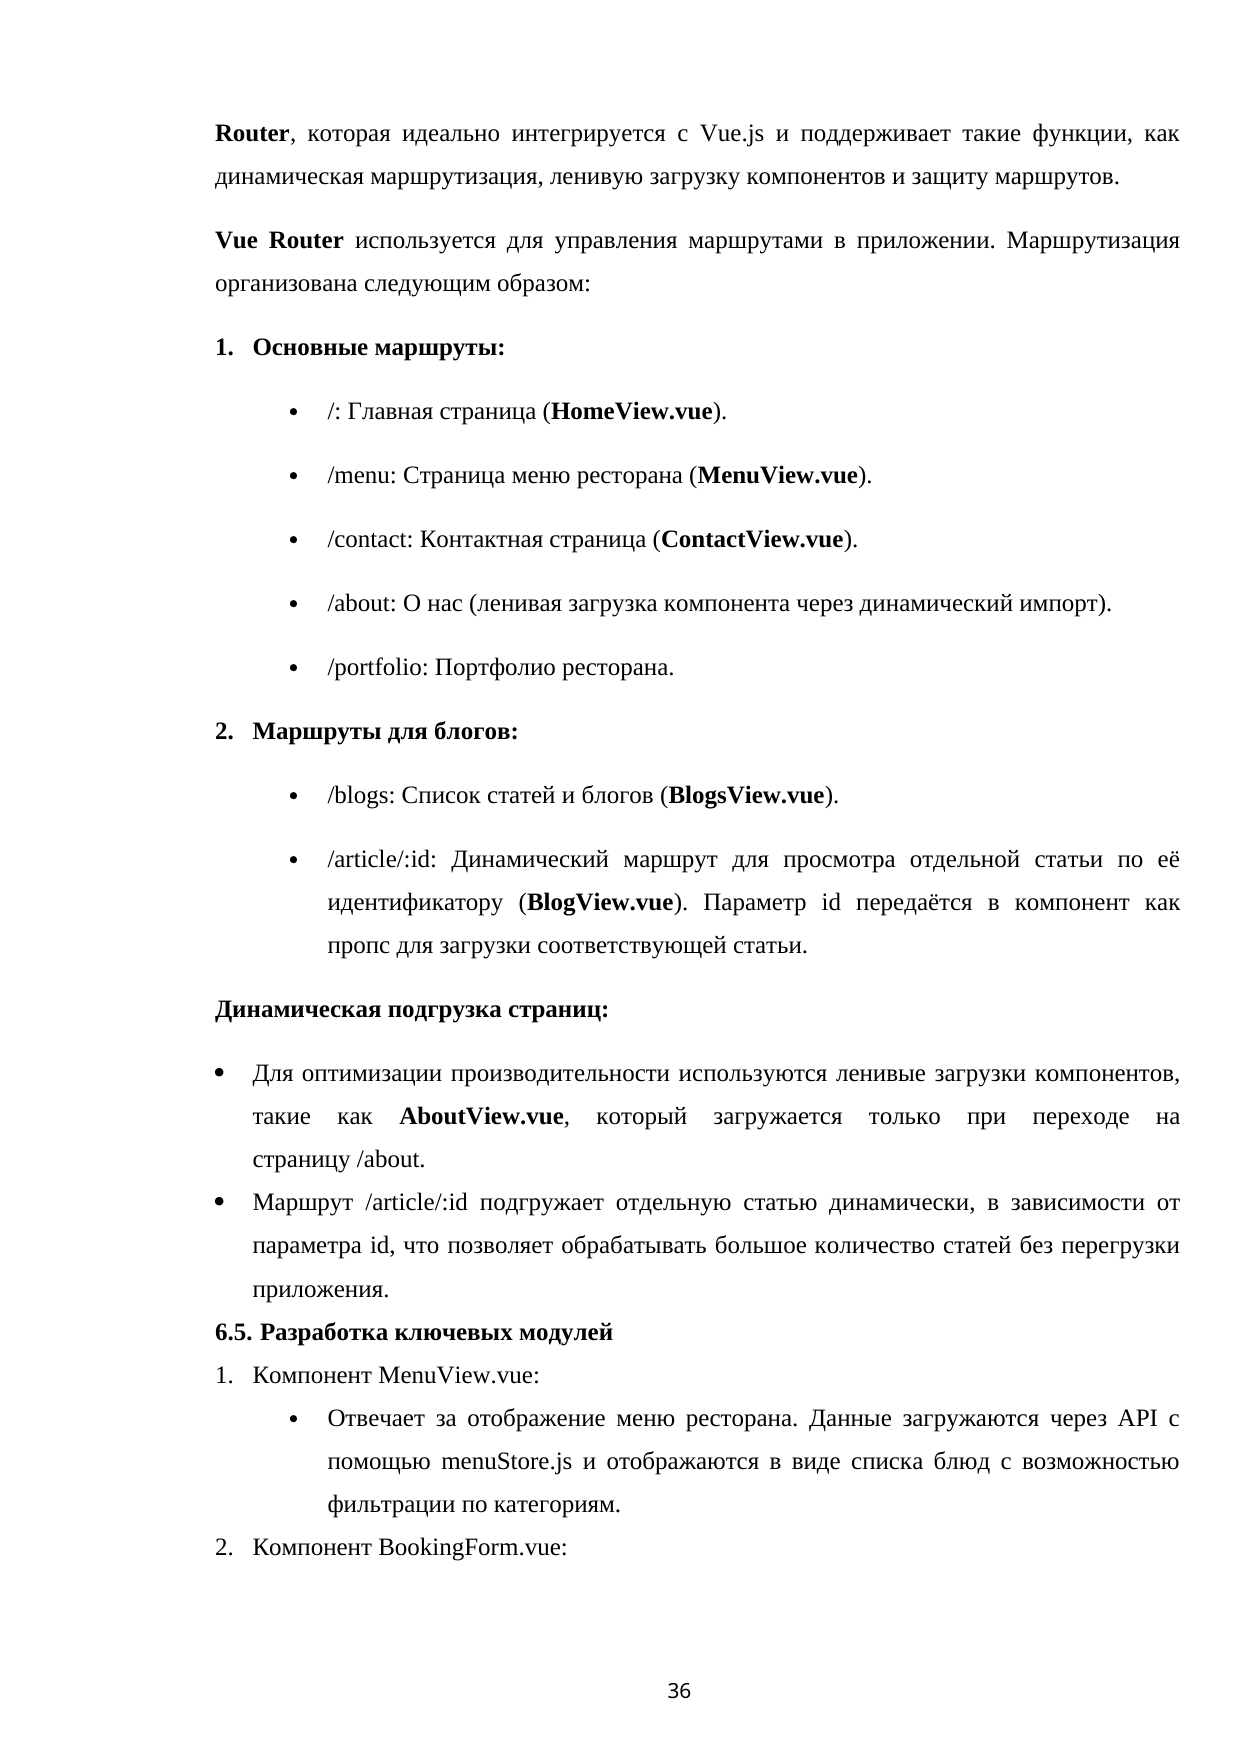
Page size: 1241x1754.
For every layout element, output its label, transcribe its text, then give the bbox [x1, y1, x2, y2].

list /blogs: Список статей и блогов (BlogsView.vue). [290, 780, 1181, 809]
list /portfolio: Портфолио ресторана. [290, 652, 1181, 681]
list Для оптимизации производительности используются ленивые загрузки компонентов, такие как AboutView.vue, который загружается только при переходе на страницу /about. [215, 1058, 1181, 1173]
list Маршрут /article/:id подгружает отдельную статью динамически, в зависимости от параметра id, что позволяет обрабатывать большое количество статей без перегрузки приложения. [215, 1187, 1181, 1302]
list Основные маршруты: [215, 332, 1181, 361]
list Компонент BookingForm.vue: [215, 1532, 1181, 1561]
list /menu: Страница меню ресторана (MenuView.vue). [290, 460, 1181, 489]
list /contact: Контактная страница (ContactView.vue). [290, 524, 1181, 553]
list Компонент MenuView.vue: [215, 1360, 1181, 1389]
list Разработка ключевых модулей [215, 1317, 1181, 1346]
text Динамическая подгрузка страниц: [215, 994, 1181, 1023]
list /: Главная страница (HomeView.vue). [290, 396, 1181, 425]
list Маршруты для блогов: [215, 716, 1181, 745]
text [215, 118, 1181, 190]
list /about: О нас (ленивая загрузка компонента через динамический импорт). [290, 588, 1181, 617]
text Vue Router используется для управления маршрутами в приложении. Маршрутизация организована следующим образом: [215, 225, 1181, 297]
list Отвечает за отображение меню ресторана. Данные загружаются через API с помощью menuStore.js и отображаются в виде списка блюд с возможностью фильтрации по категориям. [290, 1403, 1181, 1518]
list /article/:id: Динамический маршрут для просмотра отдельной статьи по её идентификатору (BlogView.vue). Параметр id передаётся в компонент как пропс для загрузки соответствующей статьи. [290, 844, 1181, 959]
